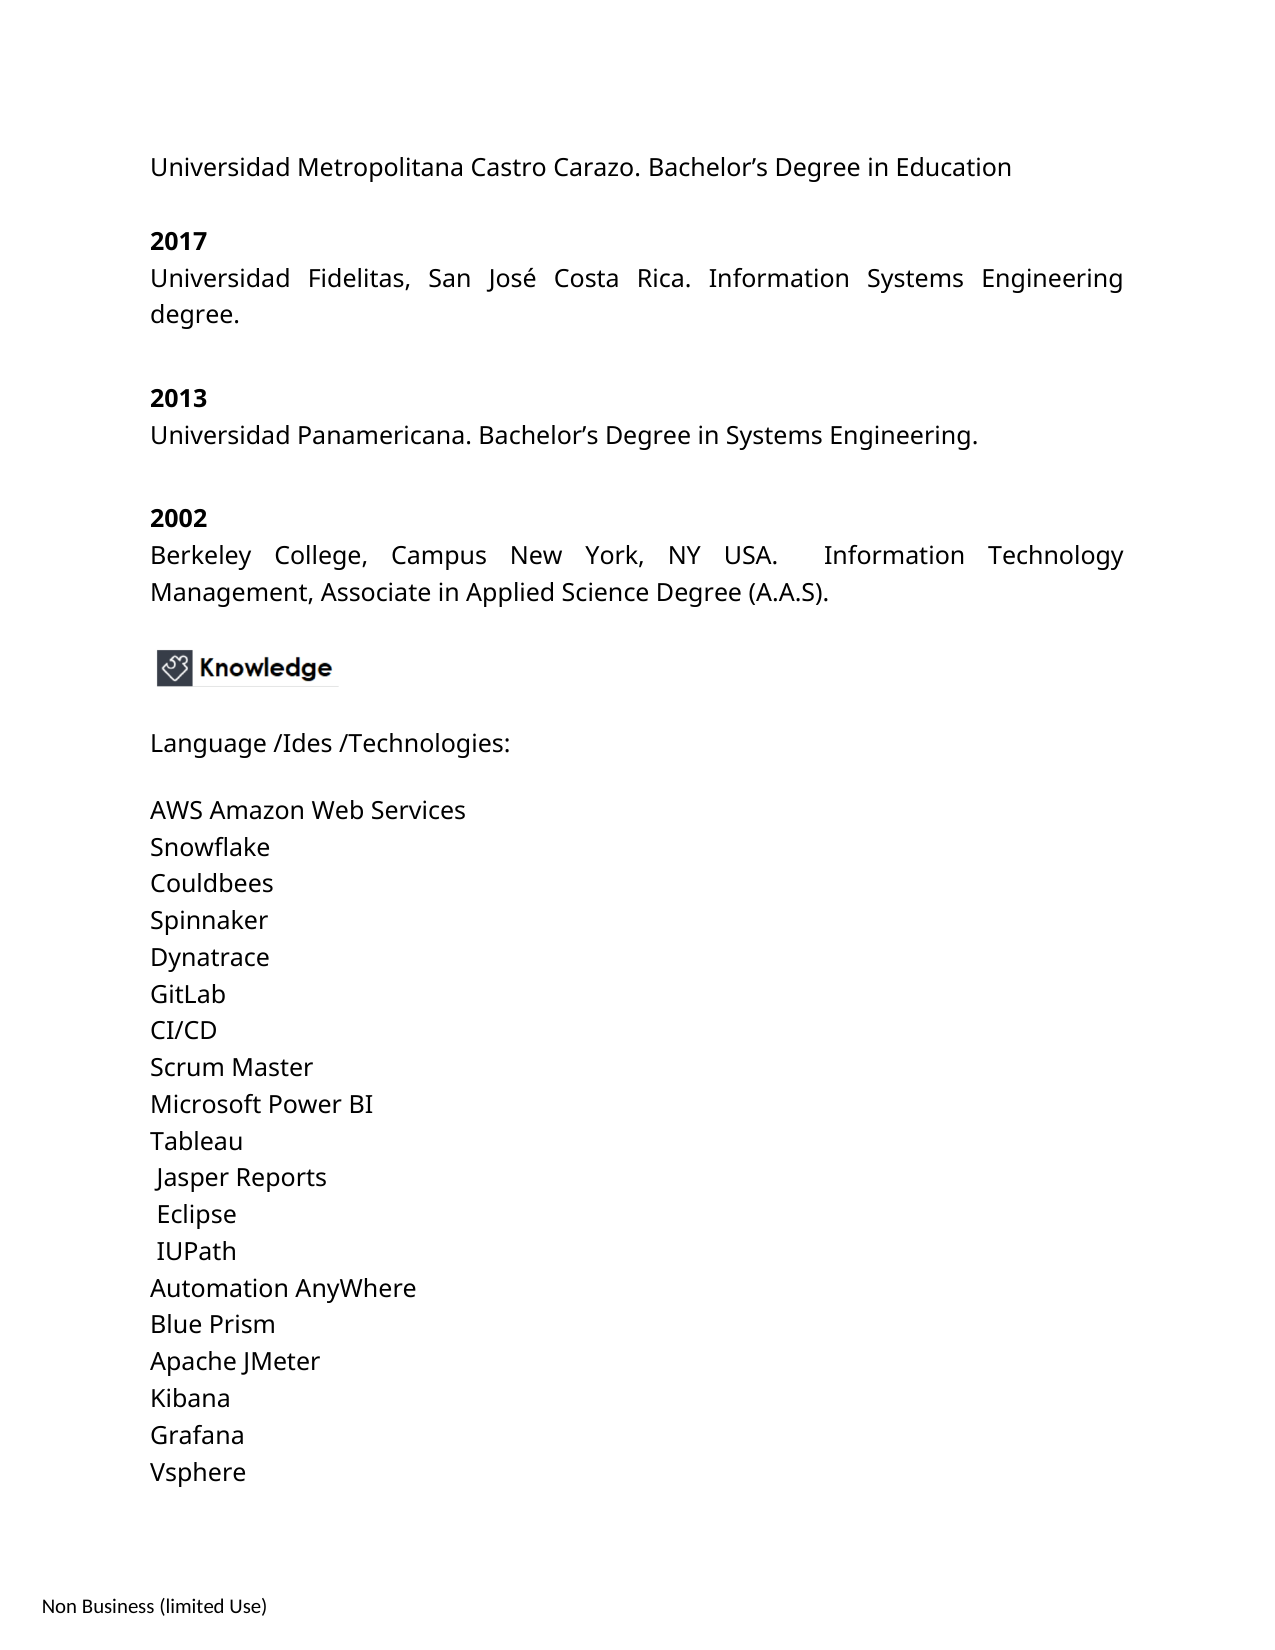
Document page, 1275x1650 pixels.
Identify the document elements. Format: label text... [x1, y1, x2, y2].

text 2013 [150, 381, 1125, 415]
text Vsphere [150, 1454, 1125, 1488]
text Scrum Master [150, 1050, 1125, 1084]
text 2002 [150, 501, 1125, 535]
text GitLab [150, 976, 1125, 1010]
text Snowflake [150, 829, 1125, 863]
text IUPath [150, 1234, 1125, 1268]
text Tableau [150, 1123, 1125, 1157]
text Blue Prism [150, 1307, 1125, 1341]
text Eclipse [150, 1197, 1125, 1231]
picture [150, 648, 339, 687]
text Universidad Fidelitas, San José Costa Rica. Information Systems Engineering degree. [150, 260, 1125, 331]
text Couldbees [150, 866, 1125, 900]
text Universidad Panamericana. Bachelor’s Degree in Systems Engineering. [150, 417, 1125, 452]
text Kibana [150, 1381, 1125, 1415]
text Berkeley College, Campus New York, NY USA. Information Technology Management, Associate in Applied Science Degree (A.A.S). [150, 538, 1125, 609]
text Grafana [150, 1417, 1125, 1452]
text AWS Amazon Web Services [150, 792, 1125, 826]
text Language /Ides /Technologies: [150, 725, 1125, 759]
text Apache JMeter [150, 1344, 1125, 1378]
text Universidad Metropolitana Castro Carazo. Bachelor’s Degree in Education [150, 150, 1125, 184]
text Microsoft Power BI [150, 1087, 1125, 1121]
text Automation AnyWhere [150, 1270, 1125, 1304]
text Dynatrace [150, 939, 1125, 973]
text 2017 [150, 223, 1125, 258]
text Spinnaker [150, 903, 1125, 937]
text CI/CD [150, 1013, 1125, 1047]
text Jasper Reports [150, 1160, 1125, 1194]
